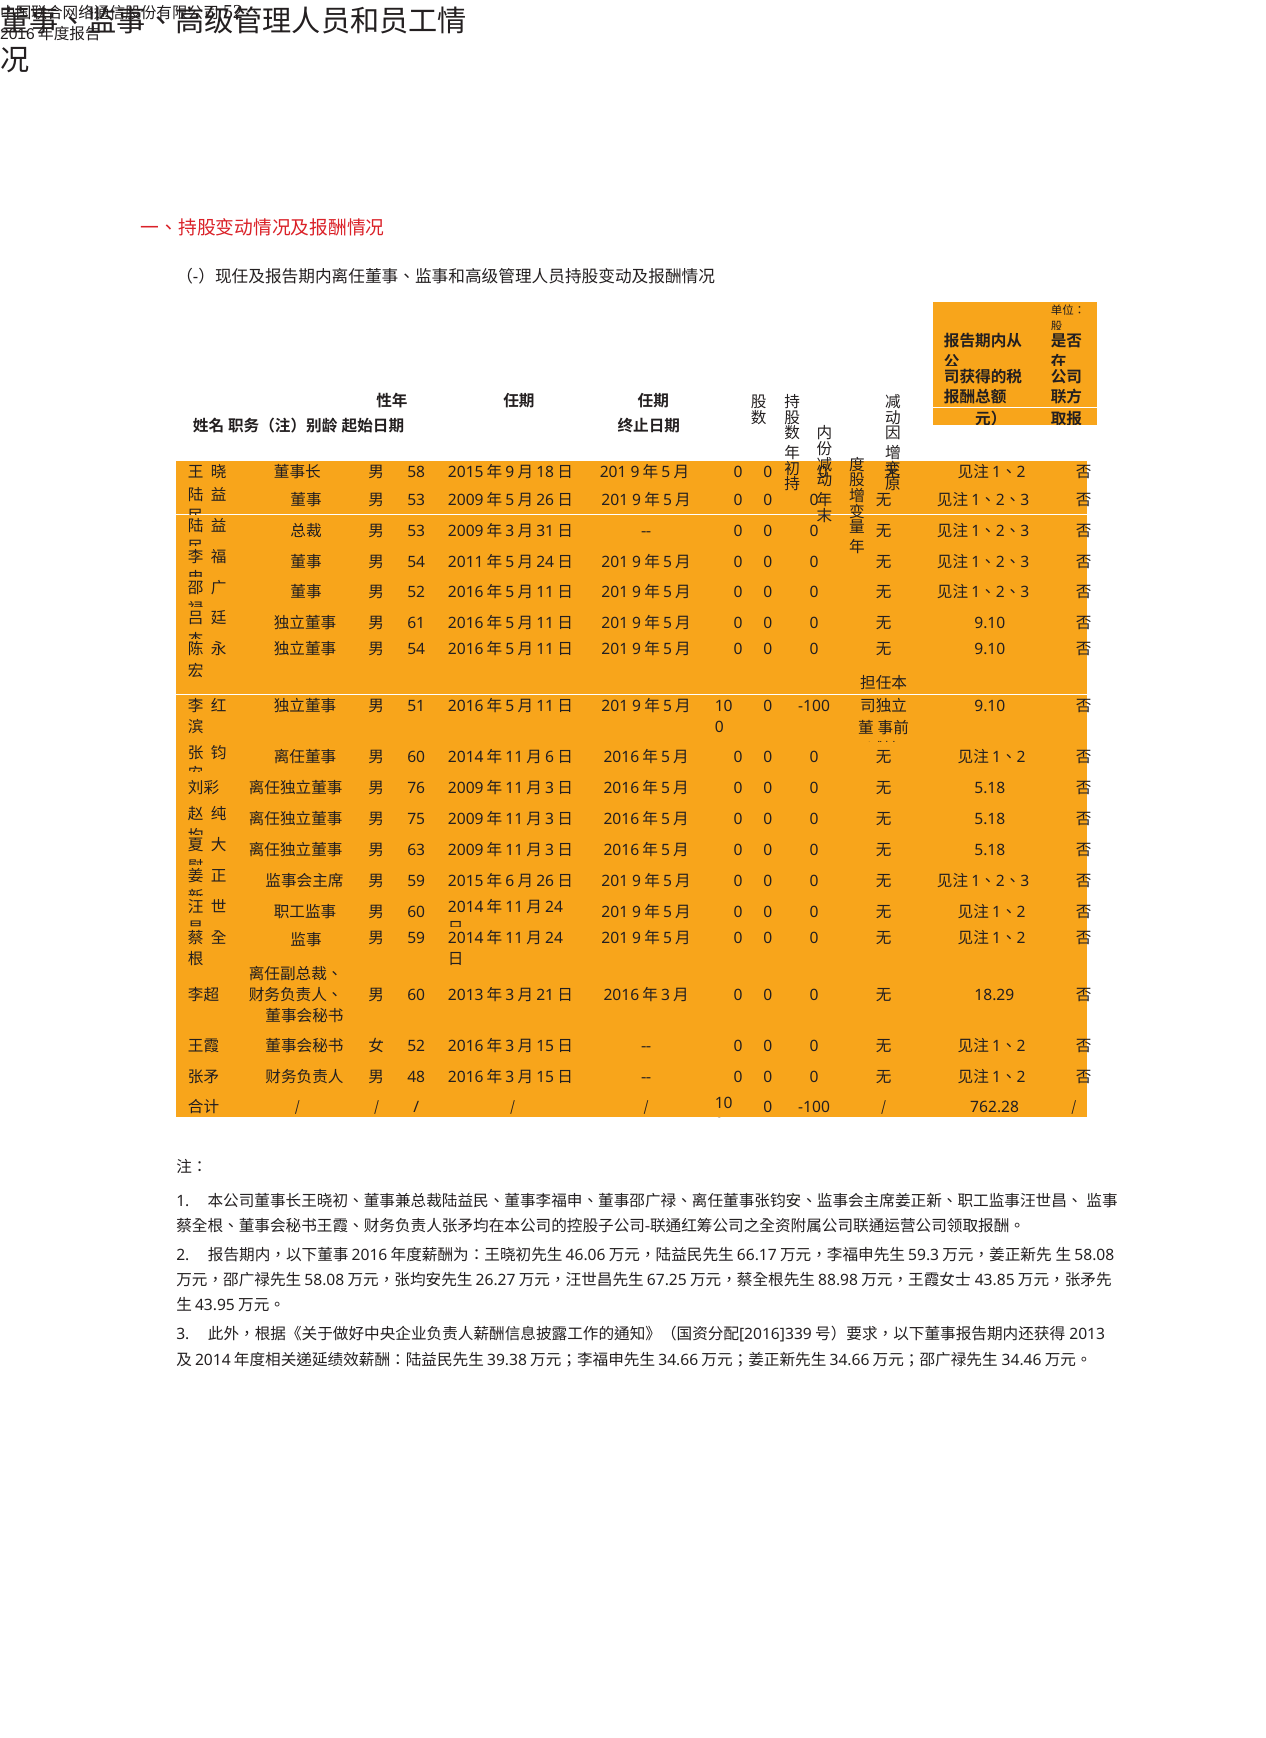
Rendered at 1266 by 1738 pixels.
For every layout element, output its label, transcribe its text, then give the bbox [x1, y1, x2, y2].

list 此外，根据《关于做好中央企业负责人薪酬信息披露工作的通知》（国资分配[2016]339号）要求，以下董事报告期内还获得 2013及2014年度相关递延绩效薪酬：陆益民先生39.38万元；李福申先生34.66万元；姜正新先生34.66万元；邵广禄先生 34.46万元。 [176, 1319, 1123, 1370]
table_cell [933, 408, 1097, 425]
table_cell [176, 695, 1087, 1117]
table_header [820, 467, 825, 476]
list 报告期内，以下董事2016年度薪酬为：王晓初先生46.06万元，陆益民先生66.17万元，李福申先生59.3万元，姜正新先 生58.08万元，邵广禄先生58.08万元，张均安先生26.27万元，汪世昌先生67.25万元，蔡全根先生88.98万元，王霞女士 43.85万元，张矛先生43.95万元。 [176, 1240, 1123, 1315]
text （-）现任及报告期内离任董事、监事和高级管理人员持股变动及报酬情况 [141, 264, 1123, 287]
list 本公司董事长王晓初、董事兼总裁陆益民、董事李福申、董事邵广禄、离任董事张钧安、监事会主席姜正新、职工监事汪世昌、 监事蔡全根、董事会秘书王霞、财务负责人张矛均在本公司的控股子公司-联通红筹公司之全资附属公司联通运营公司领取报酬。 [176, 1186, 1123, 1236]
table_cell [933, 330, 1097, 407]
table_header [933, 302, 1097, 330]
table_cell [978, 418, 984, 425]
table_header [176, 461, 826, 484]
text 一、持股变动情况及报酬情况 [141, 214, 1123, 239]
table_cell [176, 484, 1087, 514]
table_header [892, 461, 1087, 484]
text 性年 任期 任期 [376, 389, 1123, 411]
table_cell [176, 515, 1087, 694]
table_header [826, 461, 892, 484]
text 姓名 职务（注）别龄 起始日期 终止日期 [141, 415, 1123, 436]
text 注： [141, 1153, 1123, 1178]
